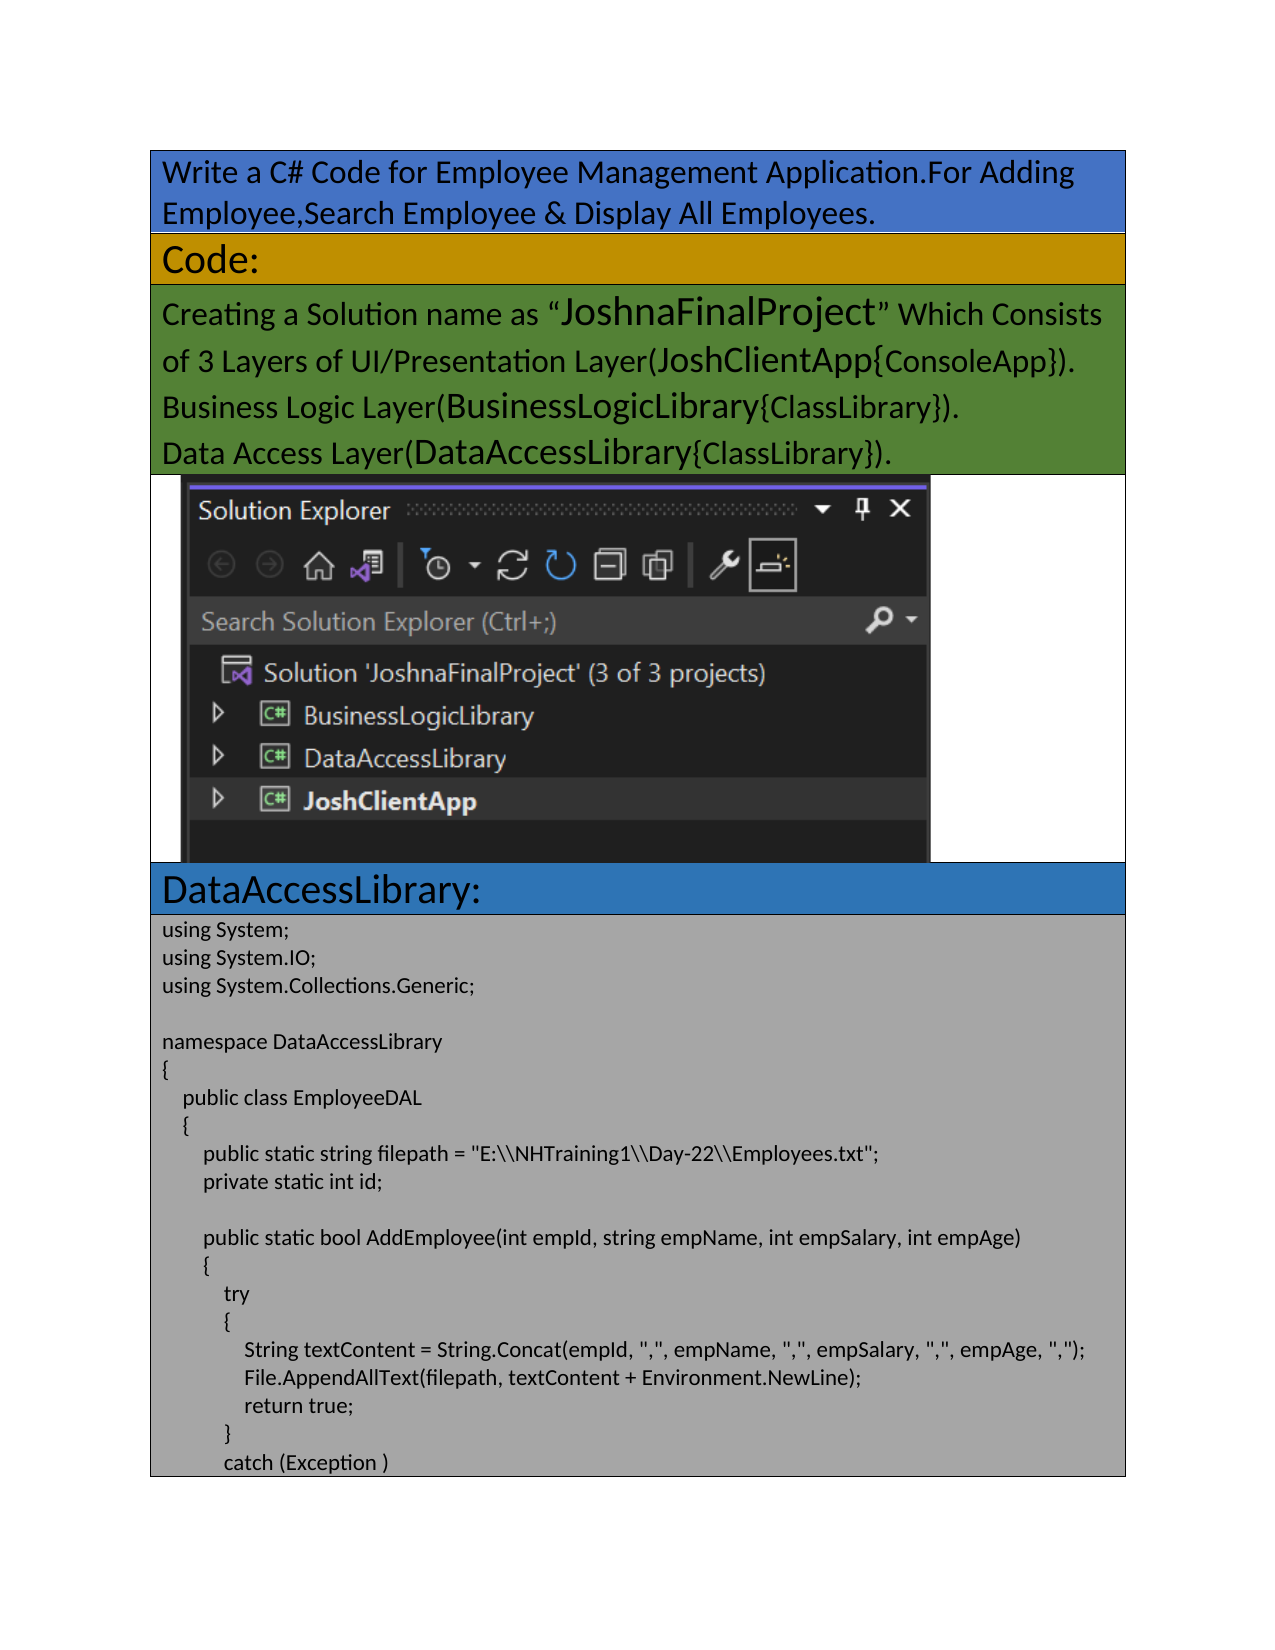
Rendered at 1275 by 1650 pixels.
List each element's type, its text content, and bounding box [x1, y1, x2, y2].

table_cell [931, 475, 1125, 862]
table_cell Creating a Solution name as “JoshnaFinalProject” Which Consists of 3 Layers of UI/Presentation Layer(JoshClientApp{ConsoleApp}). Business Logic Layer(BusinessLogicLibrary{ClassLibrary}). Data Access Layer(DataAccessLibrary{ClassLibrary}). [151, 285, 1125, 474]
table_header Write a C# Code for Employee Management Application.For Adding Employee,Search Employee & Display All Employees. [151, 151, 1125, 232]
table_cell DataAccessLibrary: [151, 863, 1125, 914]
table_cell [151, 475, 180, 862]
table_cell Code: [151, 234, 1125, 284]
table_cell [151, 915, 1125, 1476]
